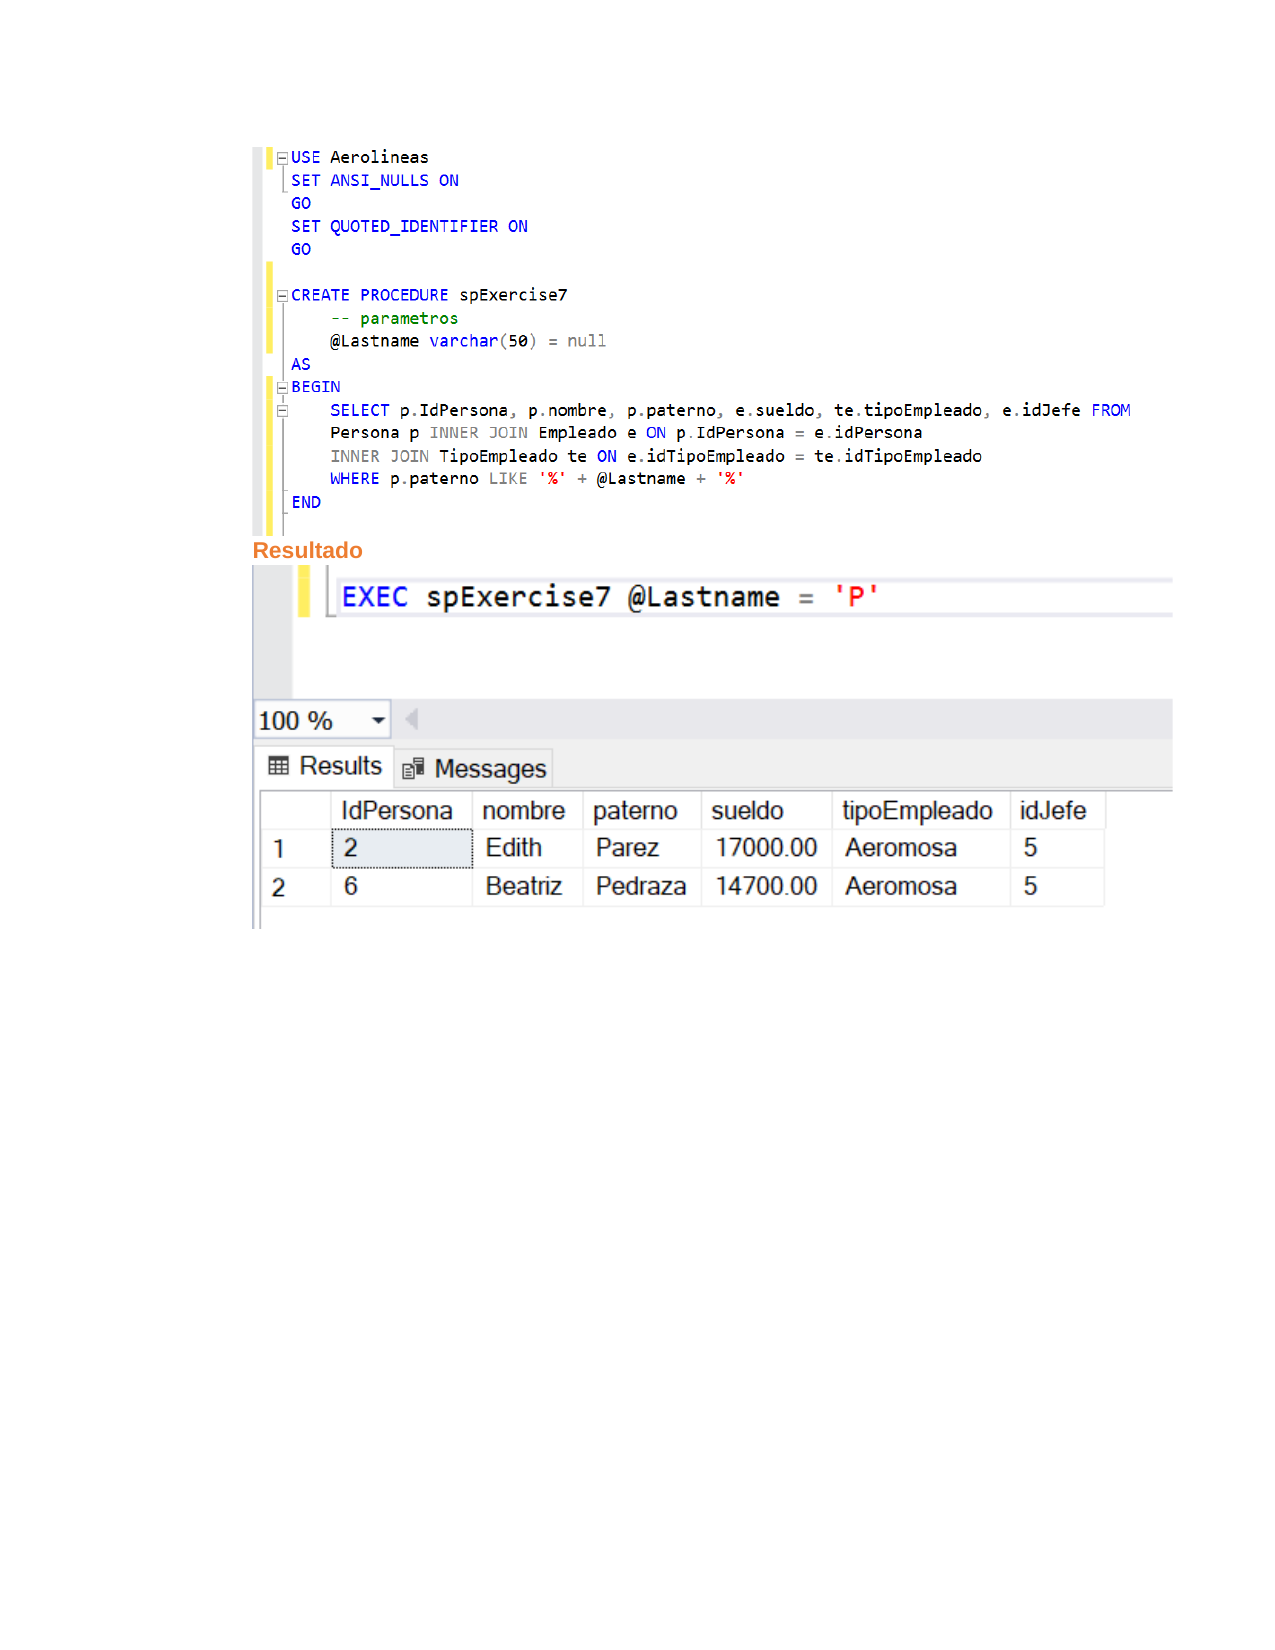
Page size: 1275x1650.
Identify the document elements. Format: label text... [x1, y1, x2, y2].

picture [252, 565, 1173, 929]
list Resultado [252, 537, 1098, 564]
picture [252, 147, 1173, 536]
